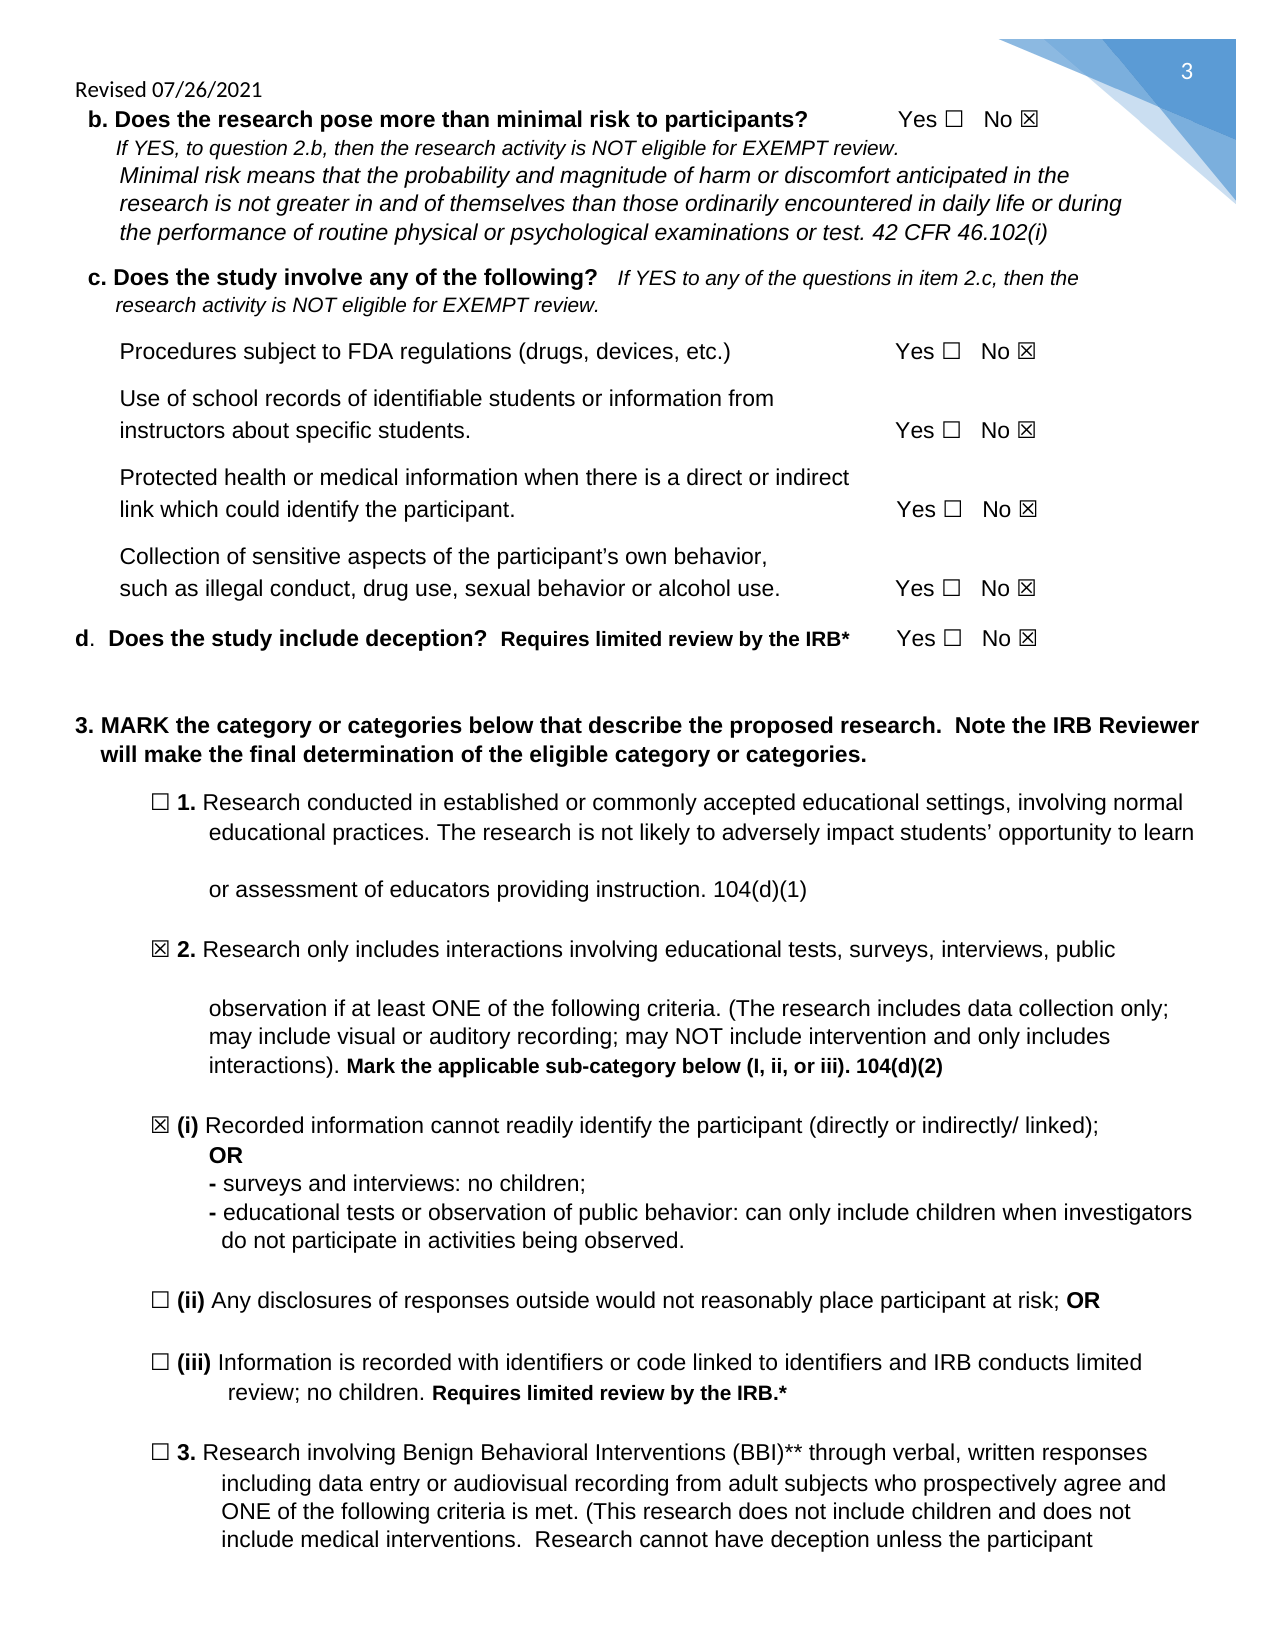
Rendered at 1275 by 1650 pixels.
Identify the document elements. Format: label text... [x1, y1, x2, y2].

text research activity is NOT eligible for EXEMPT review. [75, 292, 1200, 316]
text Protected health or medical information when there is a direct or indirect link which could identify the participant. Yes No [75, 464, 1200, 524]
text 3. MARK the category or categories below that describe the proposed research. Note the IRB Reviewer [75, 712, 1200, 739]
text Collection of sensitive aspects of the participant’s own behavior, [75, 543, 1200, 569]
text c. Does the study involve any of the following? If YES to any of the questions in item 2.c, then the [75, 264, 1200, 290]
text b. Does the research pose more than minimal risk to participants? Yes No If YES, to question 2.b, then the research activity is NOT eligible for EXEMPT review. [75, 103, 1200, 160]
text Procedures subject to FDA regulations (drugs, devices, etc.) Yes No [75, 335, 1200, 366]
text Use of school records of identifiable students or information from instructors about specific students. Yes No [75, 385, 1200, 445]
text Minimal risk means that the probability and magnitude of harm or discomfort anticipated in the research is not greater in and of themselves than those ordinarily encountered in daily life or during the performance of routine physical or psychological examinations or test. 42 CFR 46.102(i) [75, 162, 1200, 245]
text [75, 786, 1200, 1553]
text d. Does the study include deception? Requires limited review by the IRB* Yes No [75, 622, 1200, 653]
text will make the final determination of the eligible category or categories. [75, 741, 1200, 767]
picture [997, 39, 1236, 205]
text such as illegal conduct, drug use, sexual behavior or alcohol use. Yes No [75, 571, 1200, 603]
